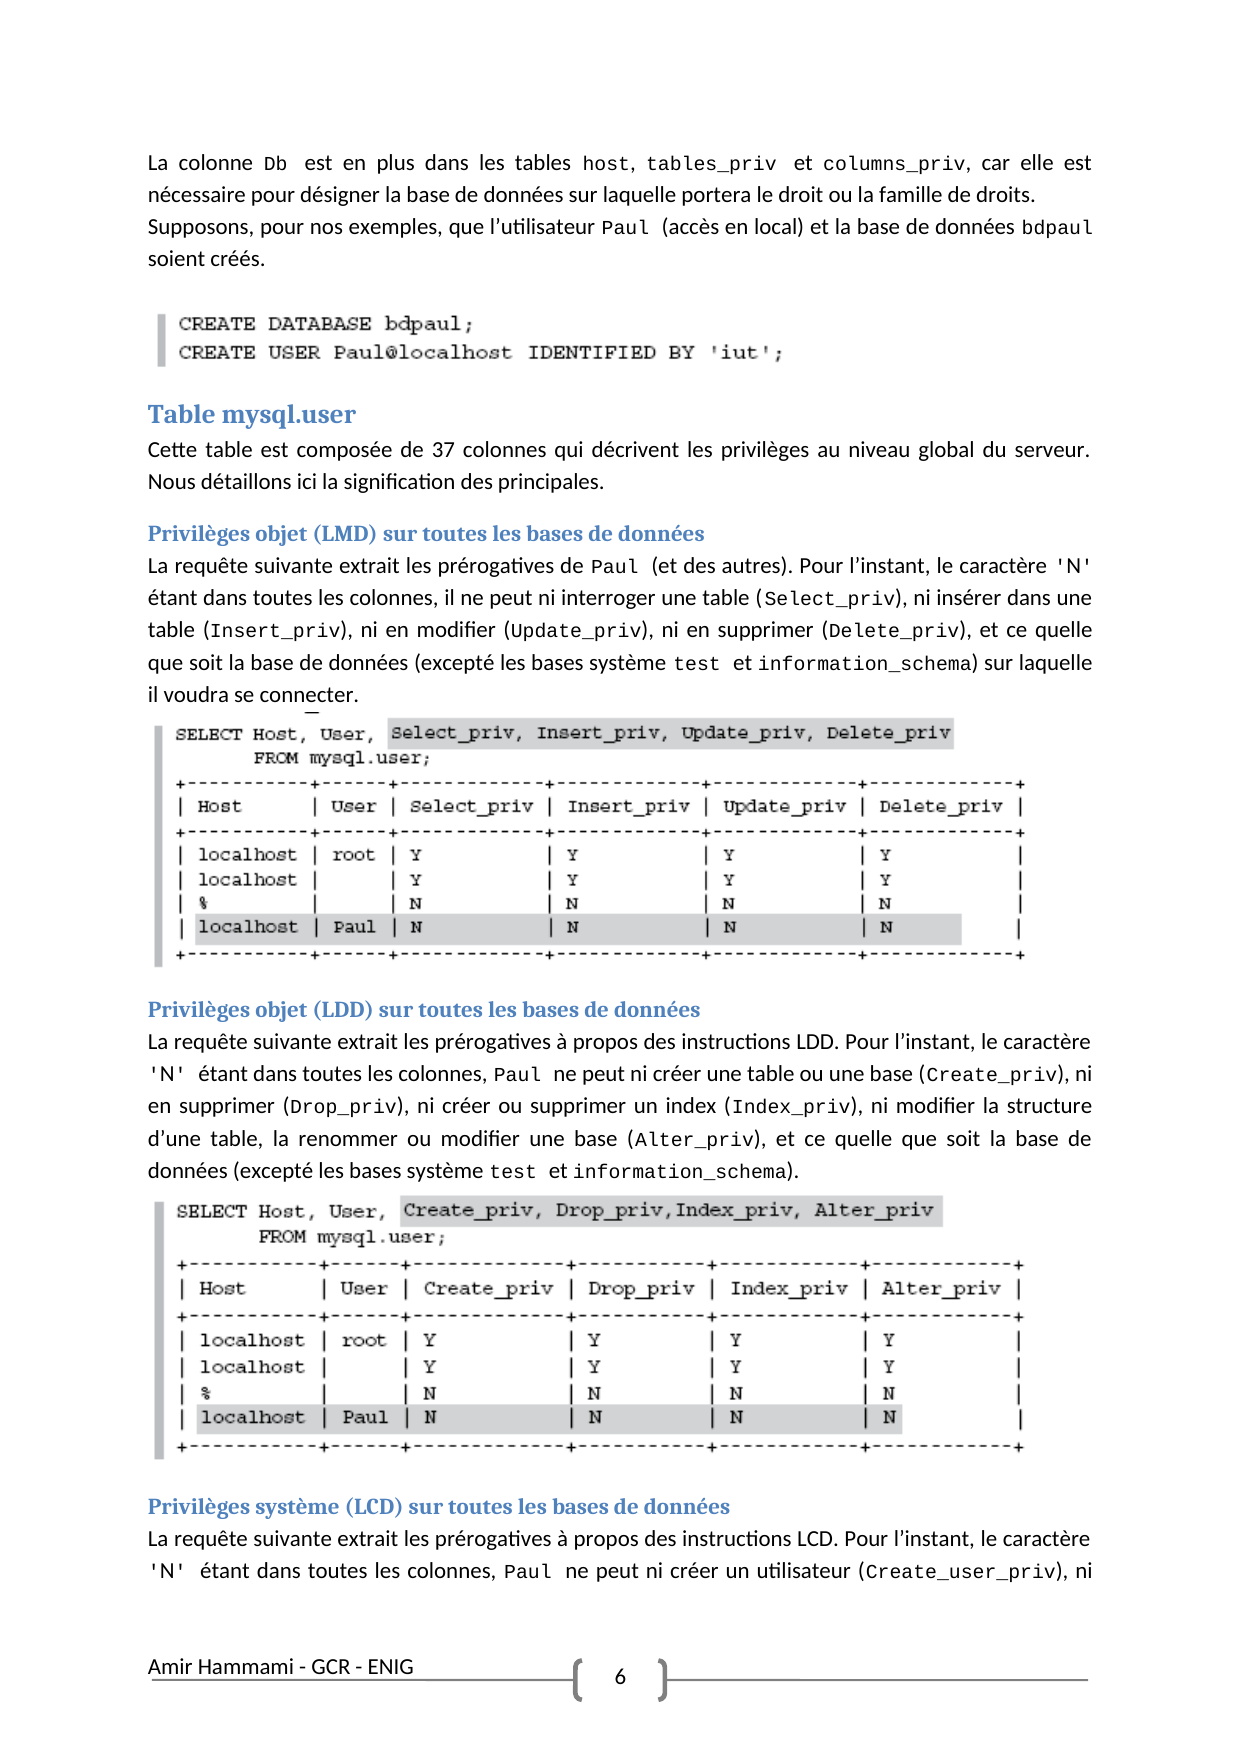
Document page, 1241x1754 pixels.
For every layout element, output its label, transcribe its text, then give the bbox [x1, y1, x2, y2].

subtitle Privilèges objet (LDD) sur toutes les bases de données [148, 997, 1093, 1023]
subtitle Privilèges objet (LMD) sur toutes les bases de données [148, 521, 1093, 547]
picture [147, 712, 1034, 972]
picture [147, 1188, 1034, 1469]
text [148, 1524, 1093, 1584]
text La requête suivante extrait les prérogatives de Paul (et des autres). Pour l’instant, le caractère 'N' étant dans toutes les colonnes, il ne peut ni interroger une table (Select_priv), ni insérer dans une table (Insert_priv), ni en modifier (Update_priv), ni en supprimer (Delete_priv), et ce quelle que soit la base de données (excepté les bases système test et information_schema) sur laquelle il voudra se connecter. [148, 551, 1093, 708]
text Supposons, pour nos exemples, que l’utilisateur Paul (accès en local) et la base de données bdpaul soient créés. [148, 212, 1093, 273]
text Cette table est composée de 37 colonnes qui décrivent les privilèges au niveau global du serveur. Nous détaillons ici la signification des principales. [148, 435, 1093, 496]
text La requête suivante extrait les prérogatives à propos des instructions LDD. Pour l’instant, le caractère 'N' étant dans toutes les colonnes, Paul ne peut ni créer une table ou une base (Create_priv), ni en supprimer (Drop_priv), ni créer ou supprimer un index (Index_priv), ni modifier la structure d’une table, la renommer ou modifier une base (Alter_priv), et ce quelle que soit la base de données (excepté les bases système test et information_schema). [148, 1027, 1093, 1185]
text La colonne Db est en plus dans les tables host, tables_priv et columns_priv, car elle est nécessaire pour désigner la base de données sur laquelle portera le droit ou la famille de droits. [148, 148, 1093, 208]
subtitle Table mysql.user [148, 399, 1093, 431]
subtitle Privilèges système (LCD) sur toutes les bases de données [148, 1493, 1093, 1520]
picture [147, 308, 793, 375]
